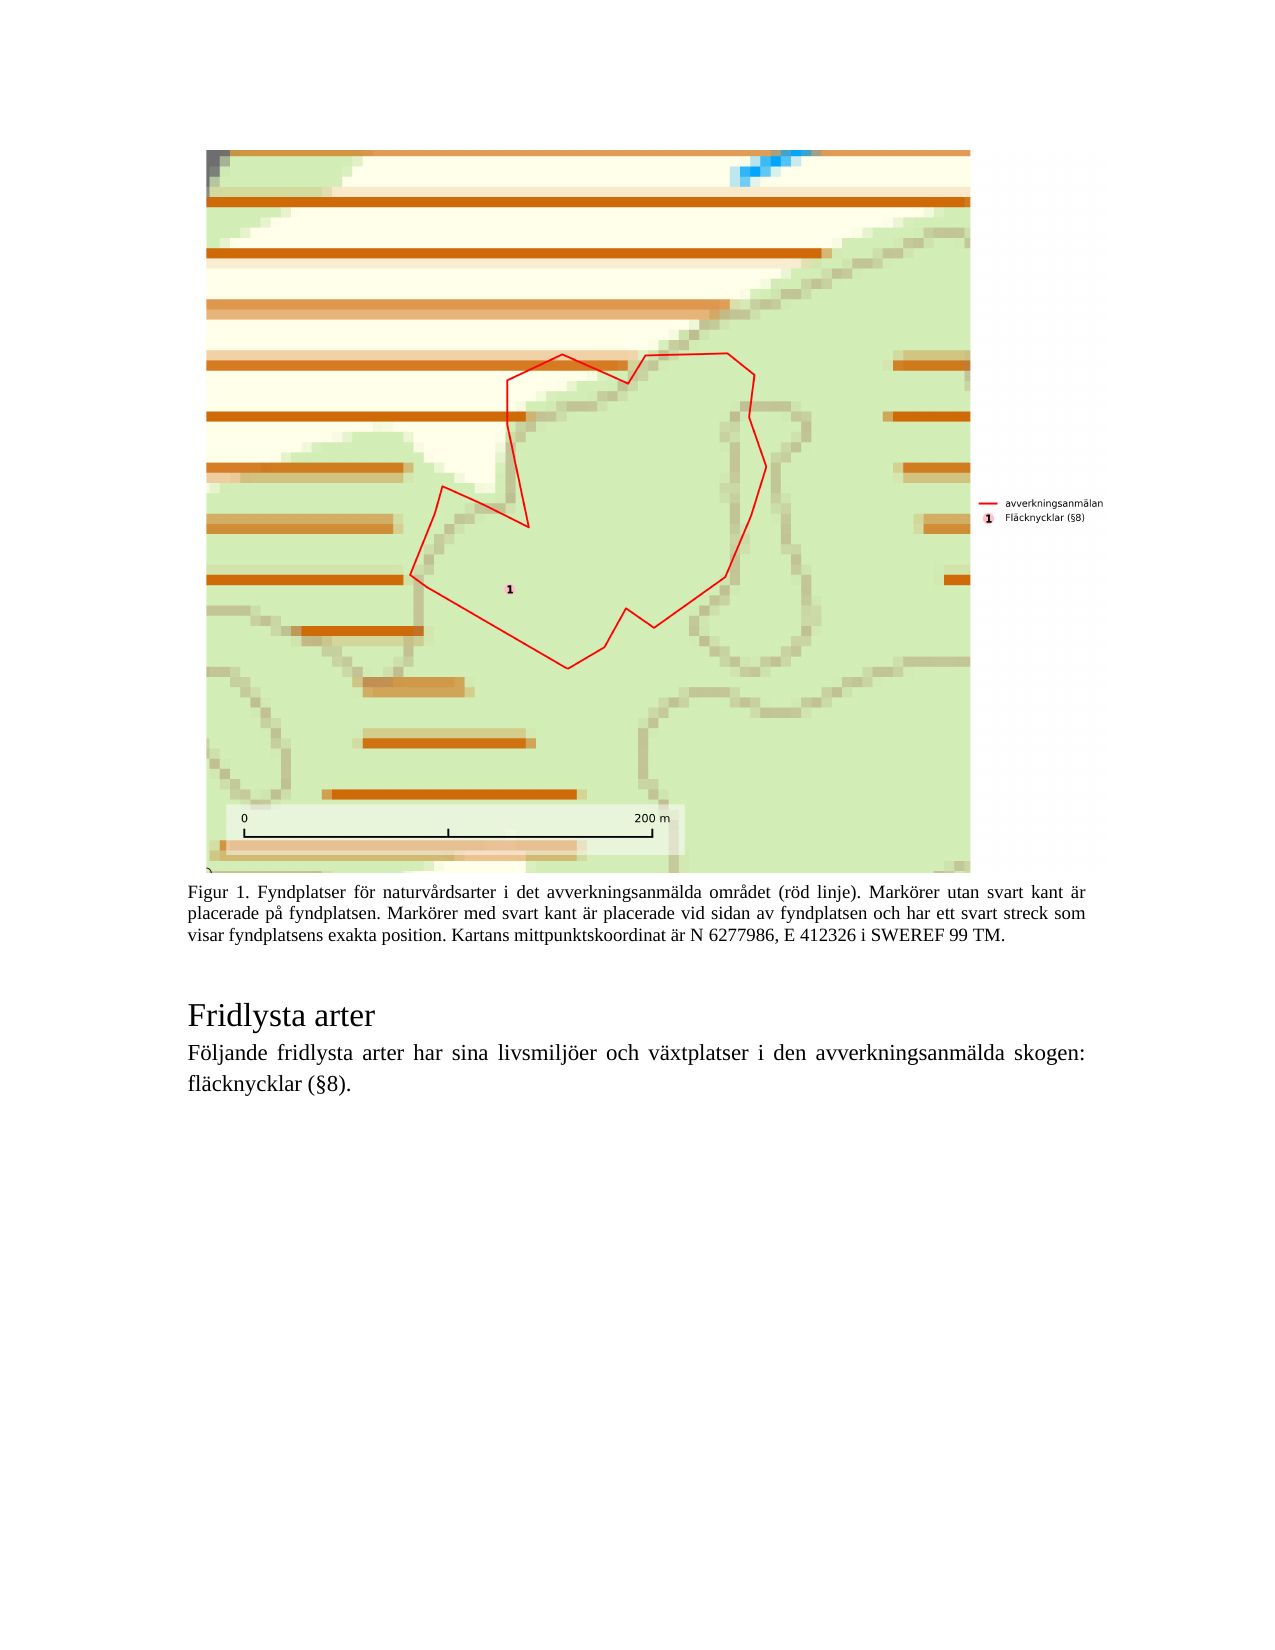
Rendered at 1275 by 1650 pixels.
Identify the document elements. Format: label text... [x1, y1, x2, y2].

picture [206, 150, 1107, 873]
text Figur 1. Fyndplatser för naturvårdsarter i det avverkningsanmälda området (röd linje). Markörer utan svart kant är placerade på fyndplatsen. Markörer med svart kant är placerade vid sidan av fyndplatsen och har ett svart streck som visar fyndplatsens exakta position. Kartans mittpunktskoordinat är N 6277986, E 412326 i SWEREF 99 TM. [187, 881, 1087, 945]
text Följande fridlysta arter har sina livsmiljöer och växtplatser i den avverkningsanmälda skogen: fläcknycklar (§8). [187, 1039, 1087, 1096]
subtitle Fridlysta arter [187, 995, 1087, 1034]
